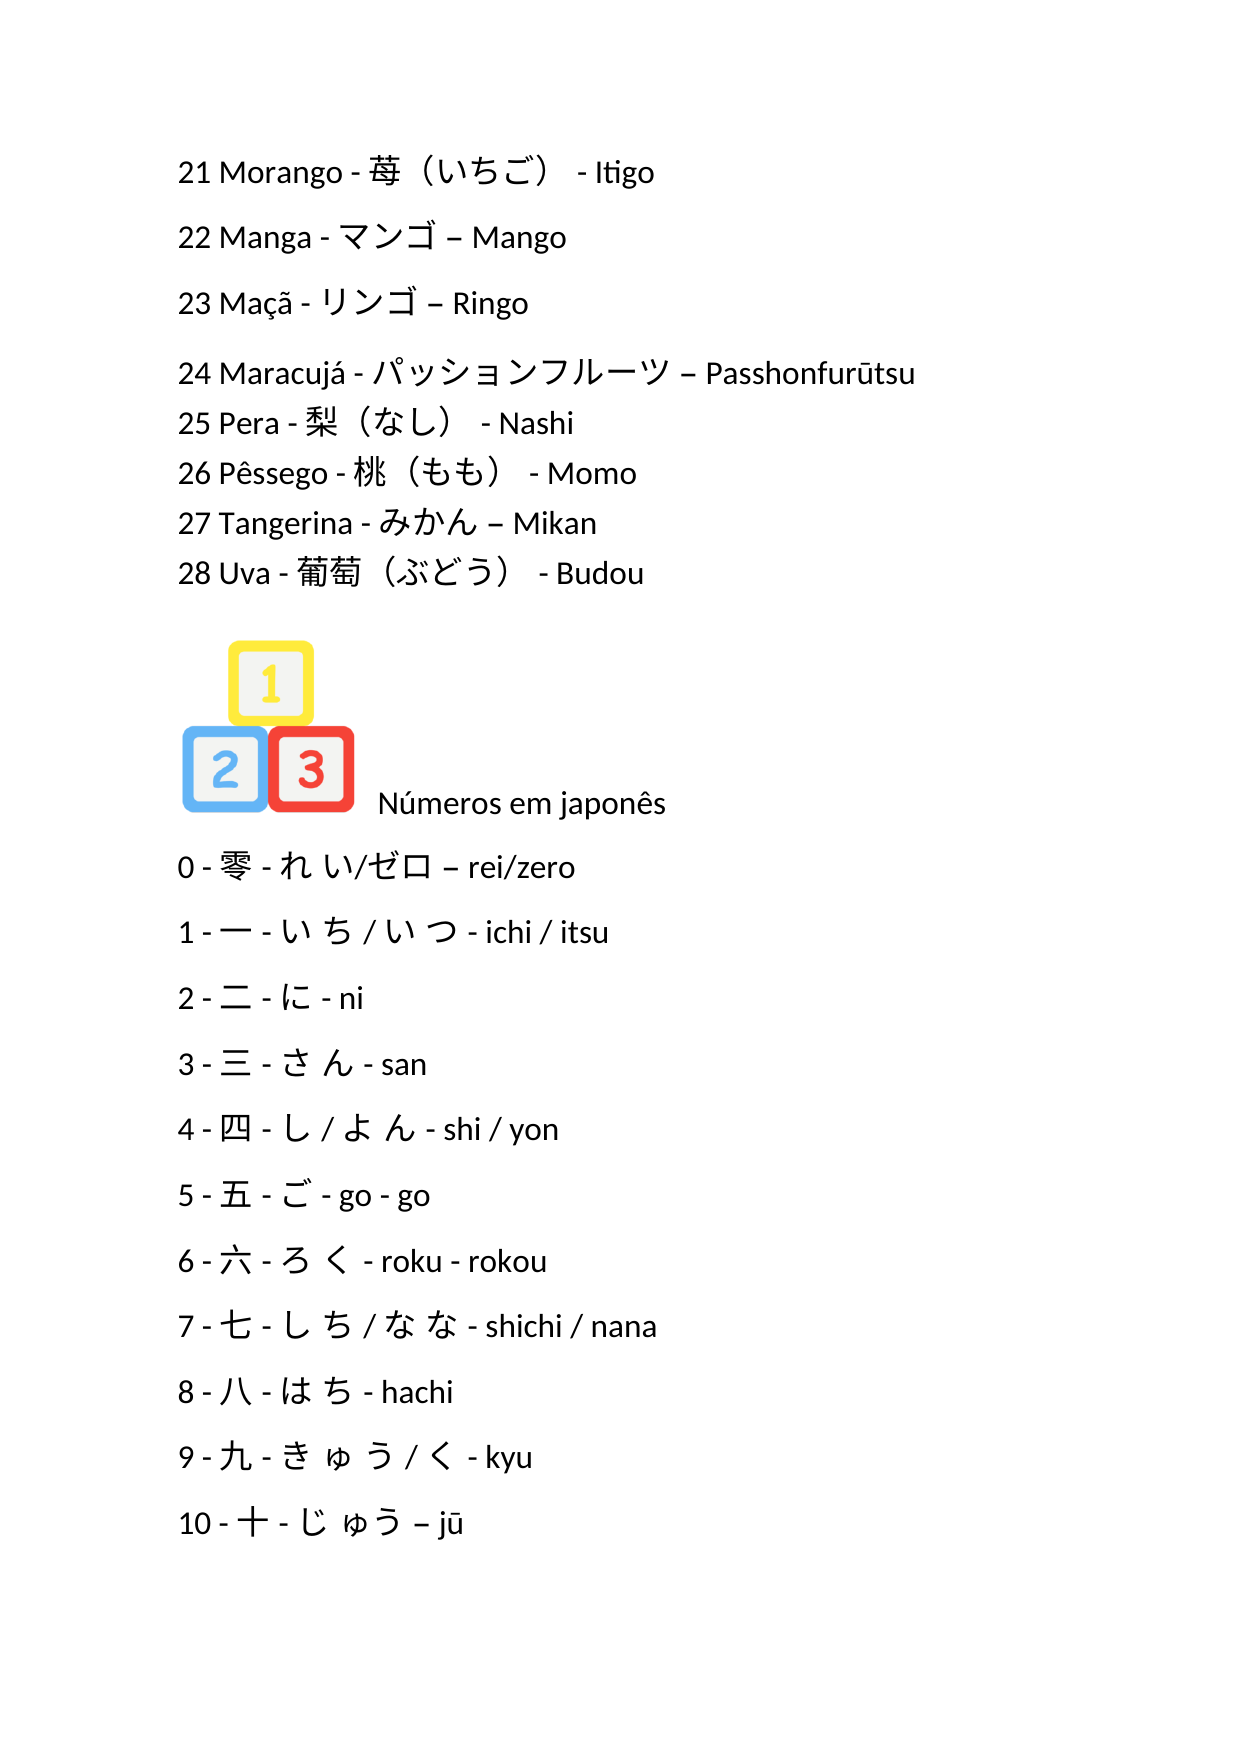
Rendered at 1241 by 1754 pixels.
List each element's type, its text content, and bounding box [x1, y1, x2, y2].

text 0 - 零 - れ い/ゼロ – rei/zero [177, 843, 1063, 888]
text 5 - 五 - ご - go - go [177, 1171, 1063, 1216]
text 10 - 十 - じ ゅう – jū [177, 1499, 1063, 1544]
picture [177, 635, 359, 817]
text 27 Tangerina - みかん – Mikan [177, 494, 1063, 544]
text 7 - 七 - し ち / な な - shichi / nana [177, 1302, 1063, 1347]
text 3 - 三 - さ ん - san [177, 1039, 1063, 1085]
text 6 - 六 - ろ く - roku - rokou [177, 1236, 1063, 1282]
text 22 Manga - マンゴ – Mango [177, 213, 1063, 259]
text Números em japonês [177, 782, 1063, 823]
text 28 Uva - 葡萄（ぶどう） - Budou [177, 544, 1063, 594]
text 21 Morango - 苺（いちご） - Itigo [177, 148, 1063, 193]
text 24 Maracujá - パッションフルーツ – Passhonfurūtsu [177, 344, 1063, 394]
text 8 - 八 - は ち - hachi [177, 1368, 1063, 1413]
text 23 Maçã - リンゴ – Ringo [177, 279, 1063, 324]
text 26 Pêssego - 桃（もも） - Momo [177, 444, 1063, 494]
text 25 Pera - 梨（なし） - Nashi [177, 394, 1063, 444]
text 9 - 九 - き ゅ う / く - kyu [177, 1433, 1063, 1479]
text 4 - 四 - し / よ ん - shi / yon [177, 1105, 1063, 1151]
text 1 - 一 - い ち / い つ - ichi / itsu [177, 908, 1063, 954]
text 2 - 二 - に - ni [177, 974, 1063, 1019]
